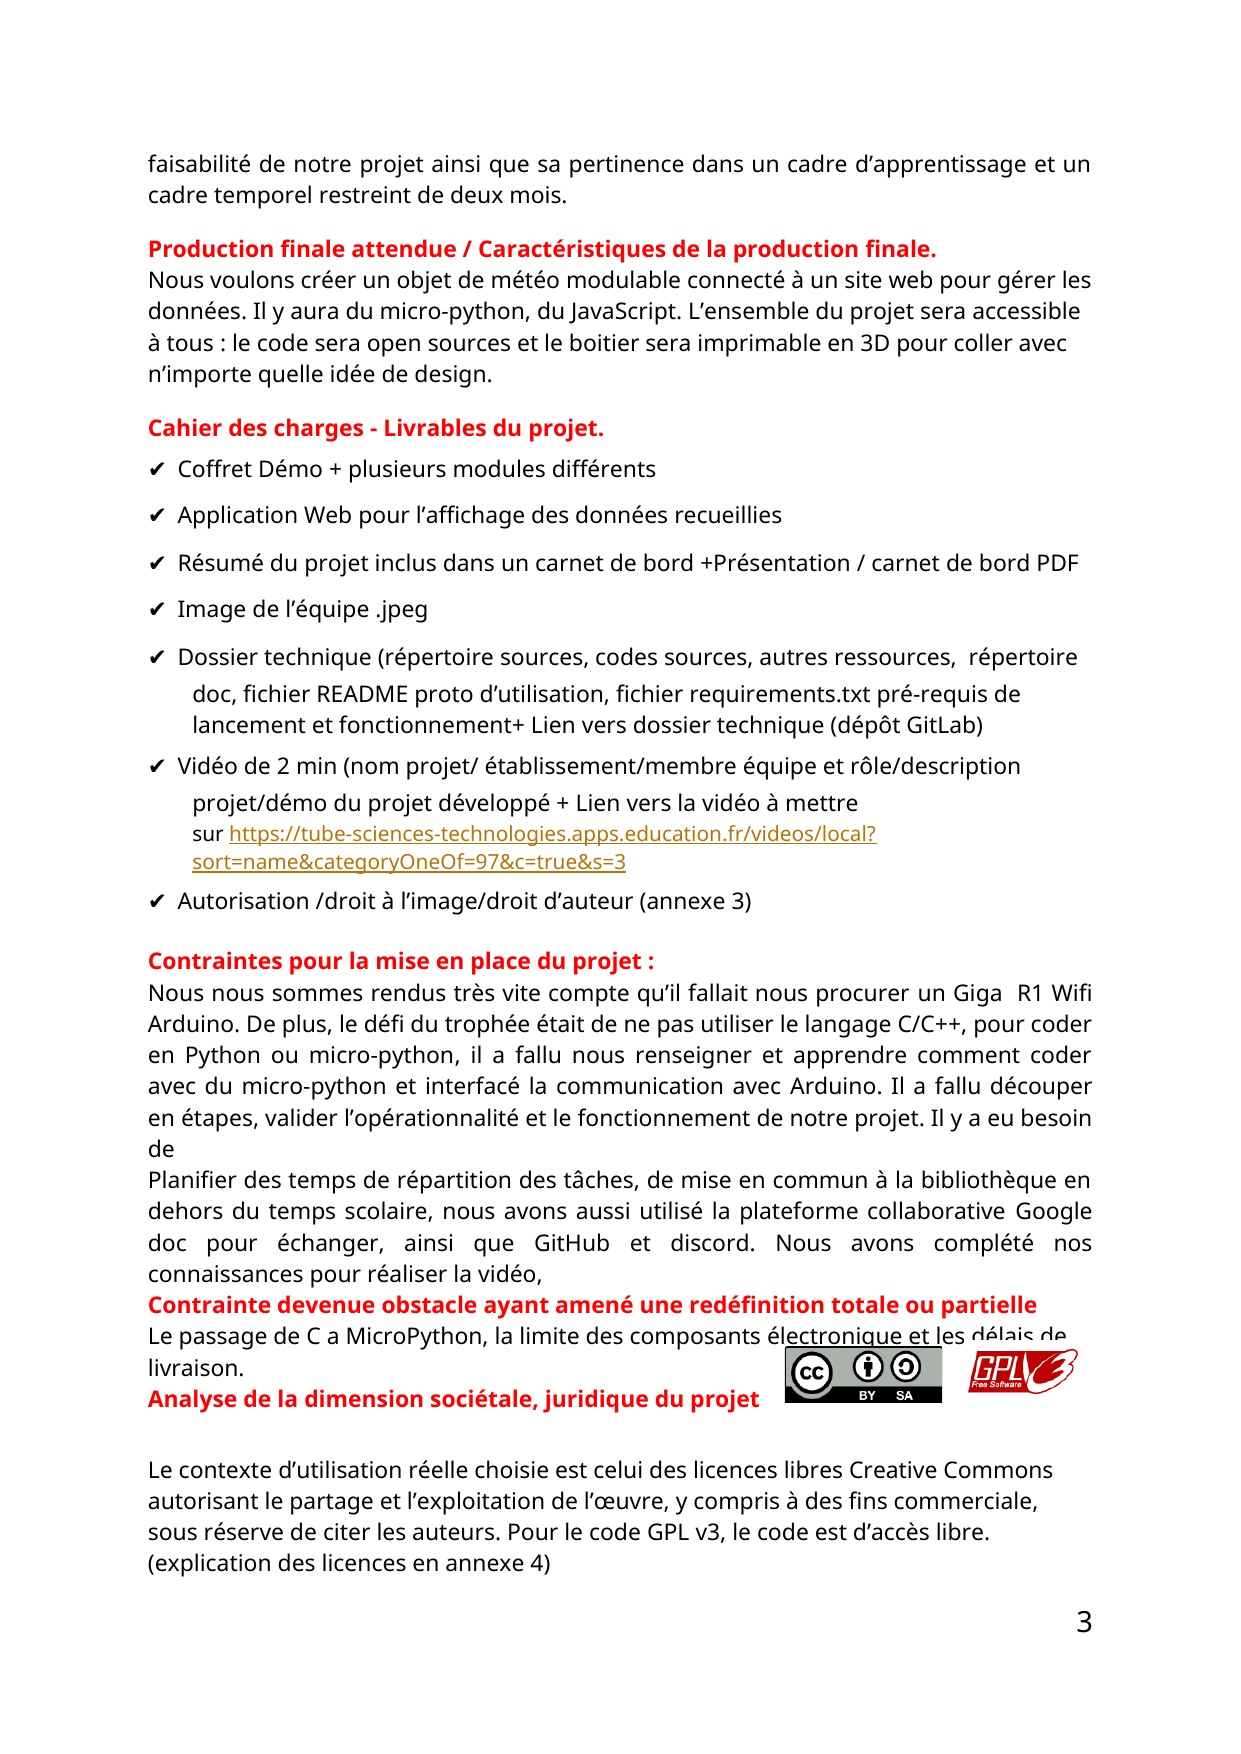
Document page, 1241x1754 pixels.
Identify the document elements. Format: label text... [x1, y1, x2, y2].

list Coffret Démo + plusieurs modules différents [148, 443, 1093, 490]
text Contraintes pour la mise en place du projet : [148, 945, 1093, 976]
list Application Web pour l’affichage des données recueillies [148, 490, 1093, 537]
text Contrainte devenue obstacle ayant amené une redéfinition totale ou partielle [148, 1289, 1093, 1320]
text Nous nous sommes rendus très vite compte qu’il fallait nous procurer un Giga R1 Wifi Arduino. De plus, le défi du trophée était de ne pas utiliser le langage C/C++, pour coder en Python ou micro-python, il a fallu nous renseigner et apprendre comment coder avec du micro-python et interfacé la communication avec Arduino. Il a fallu découper en étapes, valider l’opérationnalité et le fonctionnement de notre projet. Il y a eu besoin de [148, 976, 1093, 1164]
text Analyse de la dimension sociétale, juridique du projet [148, 1383, 1093, 1414]
list Dossier technique (répertoire sources, codes sources, autres ressources, répertoire doc, fichier README proto d’utilisation, fichier requirements.txt pré-requis de lancement et fonctionnement+ Lien vers dossier technique (dépôt GitLab) [148, 631, 1093, 740]
text sur https://tube-sciences-technologies.apps.education.fr/videos/local?sort=name&categoryOneOf=97&c=true&s=3 [192, 819, 1093, 876]
picture [964, 1340, 1098, 1408]
picture [784, 1346, 943, 1403]
text Production finale attendue / Caractéristiques de la production finale. [148, 233, 1093, 264]
list Vidéo de 2 min (nom projet/ établissement/membre équipe et rôle/description projet/démo du projet développé + Lien vers la vidéo à mettre [148, 740, 1093, 819]
text Le contexte d’utilisation réelle choisie est celui des licences libres Creative Commons autorisant le partage et l’exploitation de l’œuvre, y compris à des fins commerciale, sous réserve de citer les auteurs. Pour le code GPL v3, le code est d’accès libre. (explication des licences en annexe 4) [148, 1454, 1093, 1579]
text Le passage de C a MicroPython, la limite des composants électronique et les délais de livraison. [148, 1320, 1093, 1383]
text Cahier des charges - Livrables du projet. [148, 412, 1093, 443]
list Image de l’équipe .jpeg [148, 584, 1093, 631]
text Planifier des temps de répartition des tâches, de mise en commun à la bibliothèque en dehors du temps scolaire, nous avons aussi utilisé la plateforme collaborative Google doc pour échanger, ainsi que GitHub et discord. Nous avons complété nos connaissances pour réaliser la vidéo, [148, 1164, 1093, 1289]
list Autorisation /droit à l’image/droit d’auteur (annexe 3) [148, 876, 1093, 922]
list Résumé du projet inclus dans un carnet de bord +Présentation / carnet de bord PDF [148, 537, 1093, 584]
